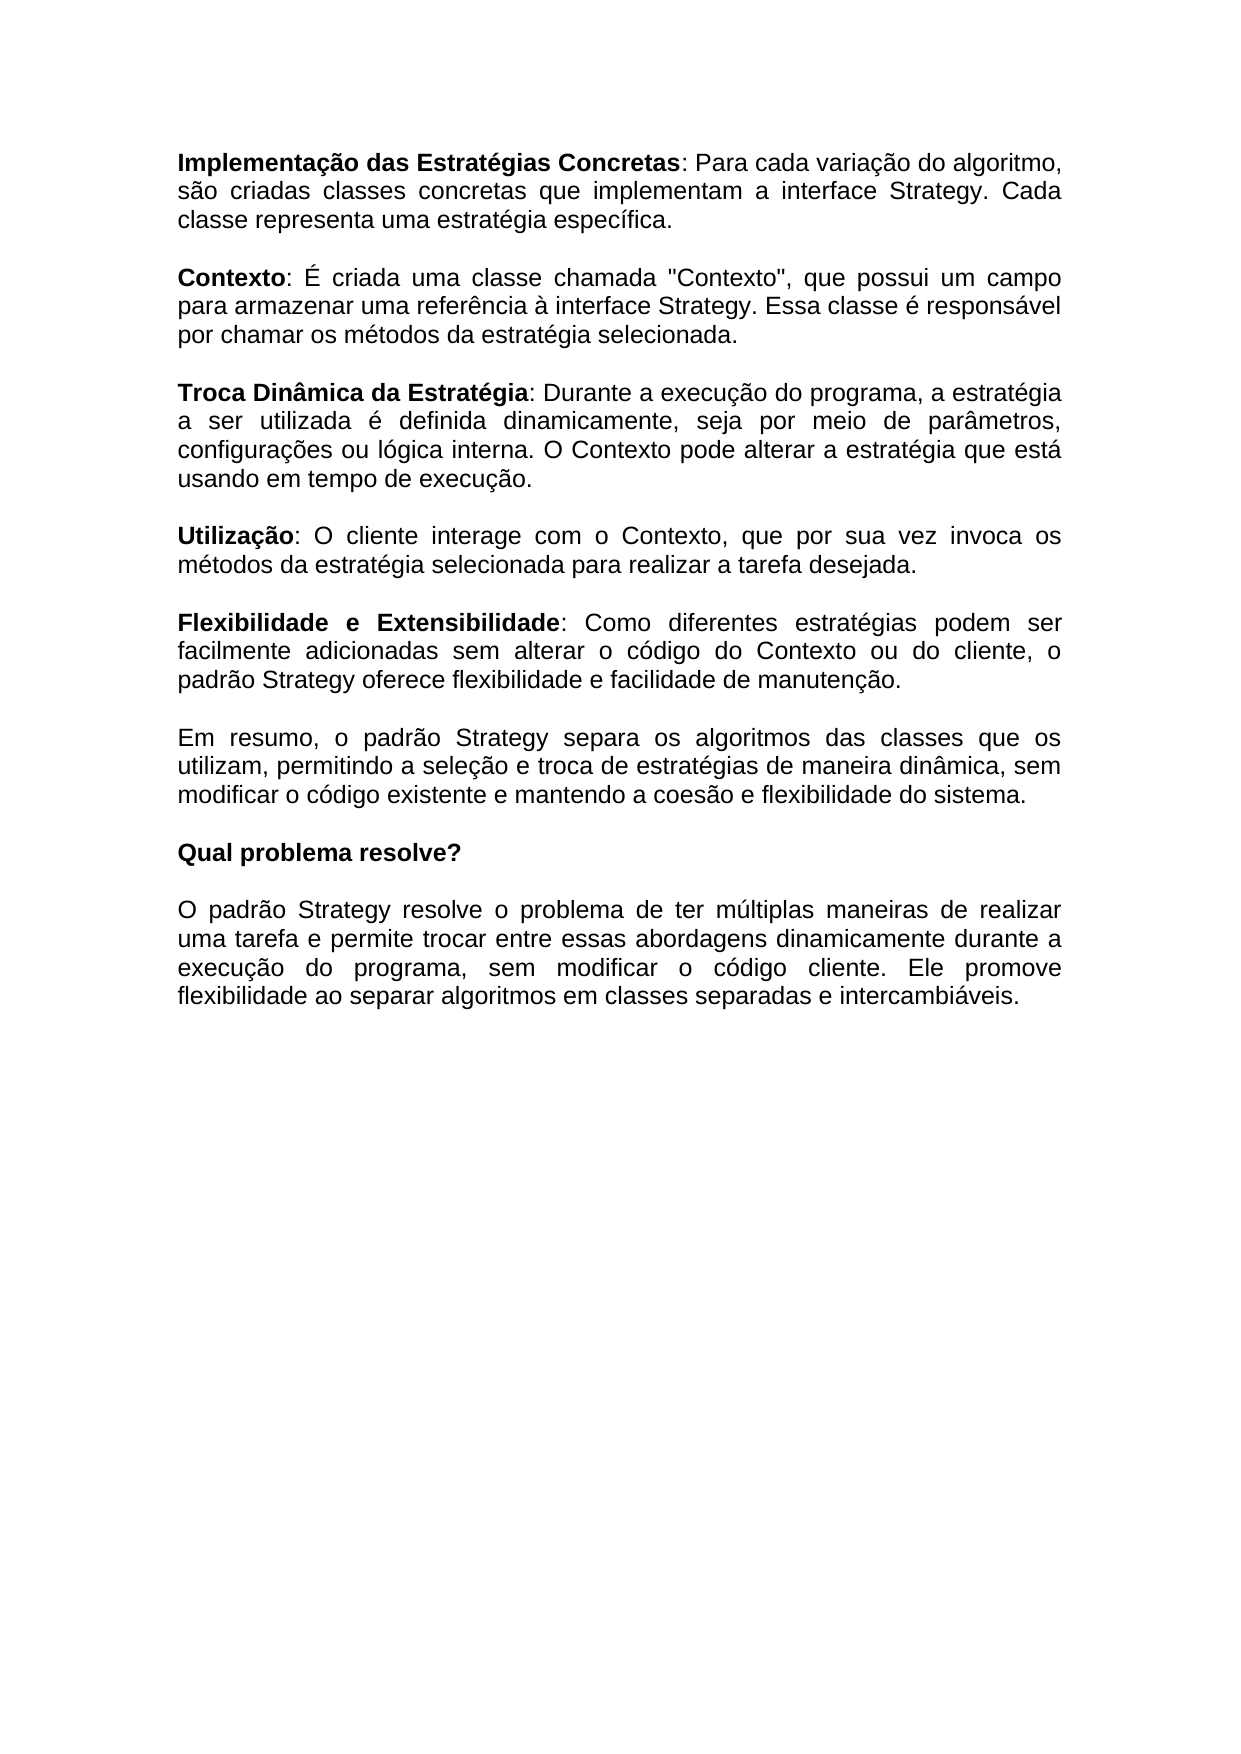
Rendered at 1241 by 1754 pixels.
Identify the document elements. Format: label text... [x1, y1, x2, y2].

text Qual problema resolve? [177, 838, 1063, 866]
text Contexto: É criada uma classe chamada "Contexto", que possui um campo para armazenar uma referência à interface Strategy. Essa classe é responsável por chamar os métodos da estratégia selecionada. [177, 263, 1063, 349]
text Flexibilidade e Extensibilidade: Como diferentes estratégias podem ser facilmente adicionadas sem alterar o código do Contexto ou do cliente, o padrão Strategy oferece flexibilidade e facilidade de manutenção. [177, 608, 1063, 694]
text Em resumo, o padrão Strategy separa os algoritmos das classes que os utilizam, permitindo a seleção e troca de estratégias de maneira dinâmica, sem modificar o código existente e mantendo a coesão e flexibilidade do sistema. [177, 723, 1063, 809]
text Troca Dinâmica da Estratégia: Durante a execução do programa, a estratégia a ser utilizada é definida dinamicamente, seja por meio de parâmetros, configurações ou lógica interna. O Contexto pode alterar a estratégia que está usando em tempo de execução. [177, 378, 1063, 493]
text O padrão Strategy resolve o problema de ter múltiplas maneiras de realizar uma tarefa e permite trocar entre essas abordagens dinamicamente durante a execução do programa, sem modificar o código cliente. Ele promove flexibilidade ao separar algoritmos em classes separadas e intercambiáveis. [177, 895, 1063, 1010]
text Implementação das Estratégias Concretas: Para cada variação do algoritmo, são criadas classes concretas que implementam a interface Strategy. Cada classe representa uma estratégia específica. [177, 148, 1063, 234]
text Utilização: O cliente interage com o Contexto, que por sua vez invoca os métodos da estratégia selecionada para realizar a tarefa desejada. [177, 521, 1063, 579]
